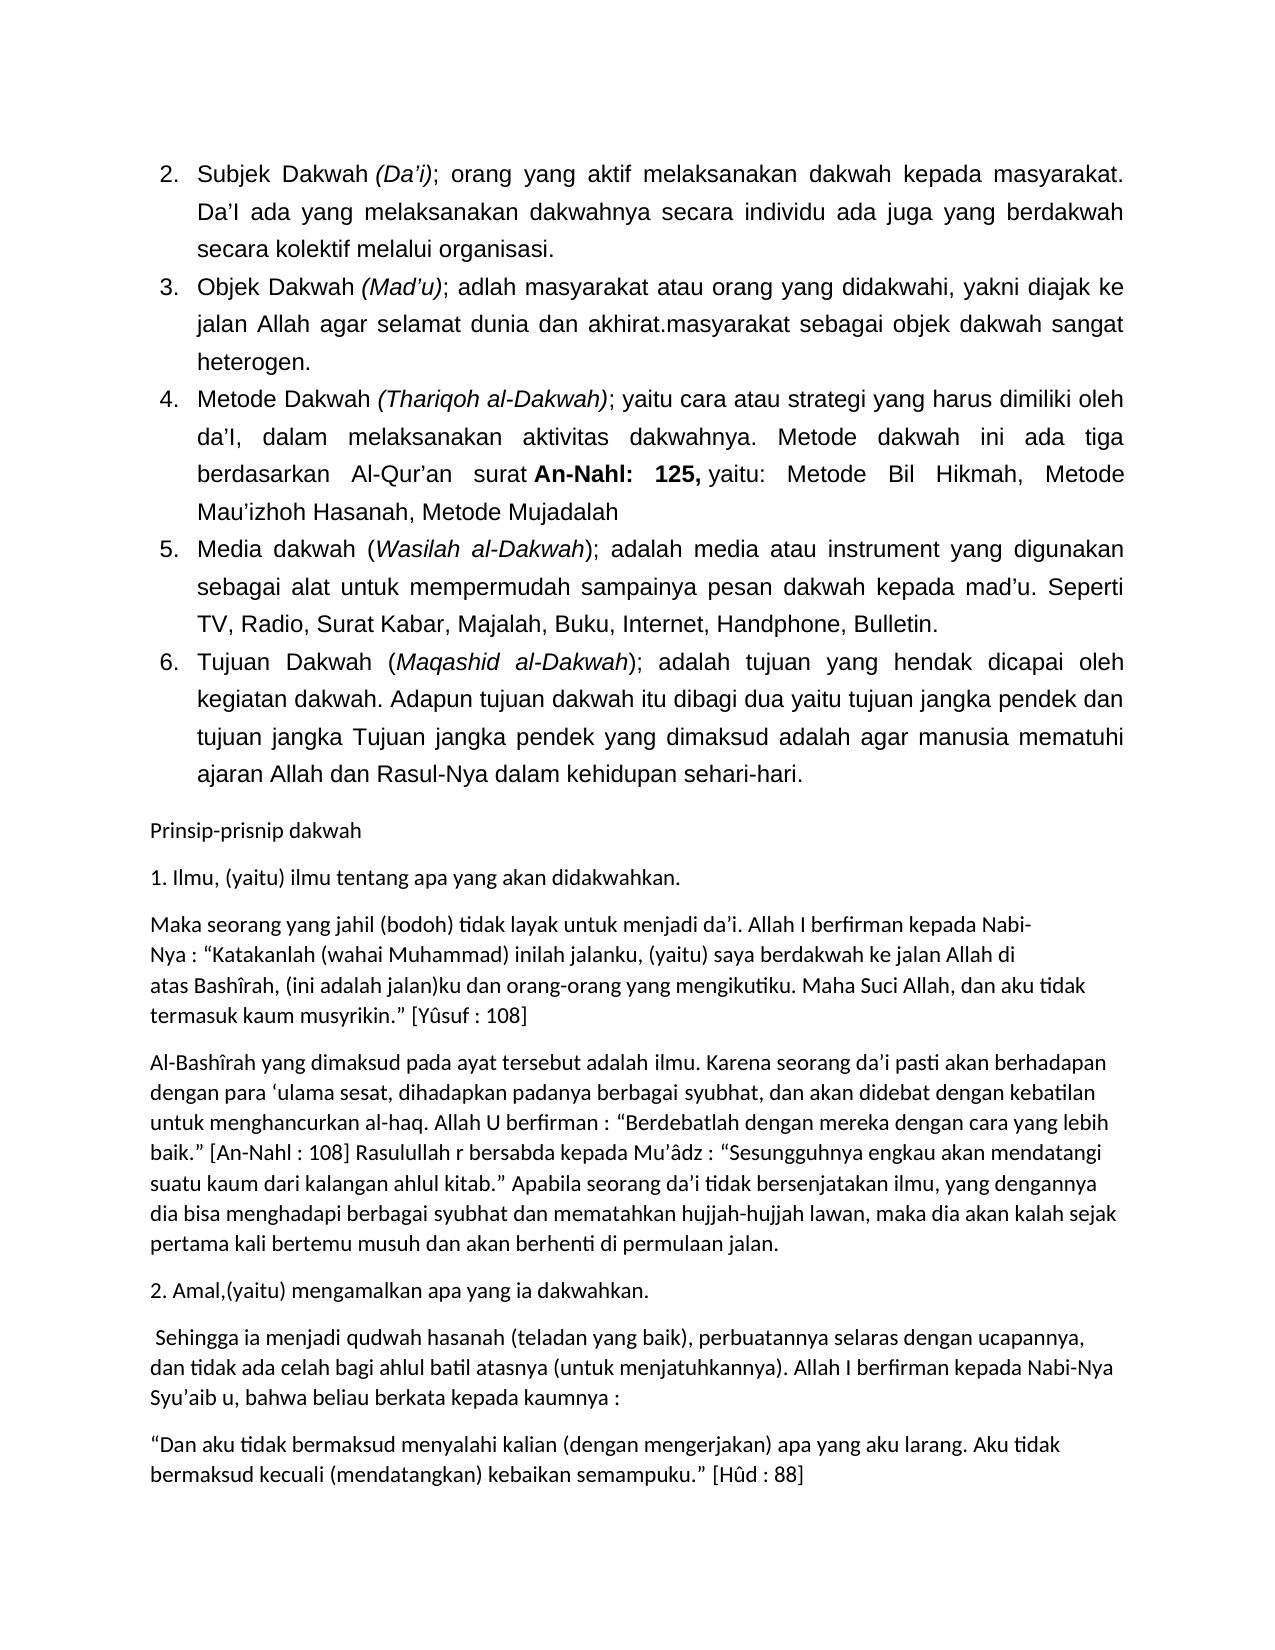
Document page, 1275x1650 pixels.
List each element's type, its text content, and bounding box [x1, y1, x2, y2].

text Sehingga ia menjadi qudwah hasanah (teladan yang baik), perbuatannya selaras dengan ucapannya, dan tidak ada celah bagi ahlul batil atasnya (untuk menjatuhkannya). Allah I berfirman kepada Nabi-Nya Syu’aib u, bahwa beliau berkata kepada kaumnya : [150, 1323, 1125, 1411]
text Prinsip-prisnip dakwah [150, 817, 1125, 845]
list Metode Dakwah (Thariqoh al-Dakwah); yaitu cara atau strategi yang harus dimiliki oleh da’I, dalam melaksanakan aktivitas dakwahnya. Metode dakwah ini ada tiga berdasarkan Al-Qur’an surat An-Nahl: 125, yaitu: Metode Bil Hikmah, Metode Mau’izhoh Hasanah, Metode Mujadalah [159, 375, 1125, 525]
text 1. Ilmu, (yaitu) ilmu tentang apa yang akan didakwahkan. [150, 863, 1125, 892]
text Maka seorang yang jahil (bodoh) tidak layak untuk menjadi da’i. Allah I berfirman kepada Nabi-Nya : “Katakanlah (wahai Muhammad) inilah jalanku, (yaitu) saya berdakwah ke jalan Allah di atas Bashîrah, (ini adalah jalan)ku dan orang-orang yang mengikutiku. Maha Suci Allah, dan aku tidak termasuk kaum musyrikin.” [Yûsuf : 108] [150, 910, 1125, 1029]
list Media dakwah (Wasilah al-Dakwah); adalah media atau instrument yang digunakan sebagai alat untuk mempermudah sampainya pesan dakwah kepada mad’u. Seperti TV, Radio, Surat Kabar, Majalah, Buku, Internet, Handphone, Bulletin. [159, 525, 1125, 637]
list Subjek Dakwah (Da’i); orang yang aktif melaksanakan dakwah kepada masyarakat. Da’I ada yang melaksanakan dakwahnya secara individu ada juga yang berdakwah secara kolektif melalui organisasi. [159, 150, 1125, 262]
text “Dan aku tidak bermaksud menyalahi kalian (dengan mengerjakan) apa yang aku larang. Aku tidak bermaksud kecuali (mendatangkan) kebaikan semampuku.” [Hûd : 88] [150, 1430, 1125, 1488]
list Objek Dakwah (Mad’u); adlah masyarakat atau orang yang didakwahi, yakni diajak ke jalan Allah agar selamat dunia dan akhirat.masyarakat sebagai objek dakwah sangat heterogen. [159, 262, 1125, 375]
text Al-Bashîrah yang dimaksud pada ayat tersebut adalah ilmu. Karena seorang da’i pasti akan berhadapan dengan para ‘ulama sesat, dihadapkan padanya berbagai syubhat, dan akan didebat dengan kebatilan untuk menghancurkan al-haq. Allah U berfirman : “Berdebatlah dengan mereka dengan cara yang lebih baik.” [An-Nahl : 108] Rasulullah r bersabda kepada Mu’âdz : “Sesungguhnya engkau akan mendatangi suatu kaum dari kalangan ahlul kitab.” Apabila seorang da’i tidak bersenjatakan ilmu, yang dengannya dia bisa menghadapi berbagai syubhat dan mematahkan hujjah-hujjah lawan, maka dia akan kalah sejak pertama kali bertemu musuh dan akan berhenti di permulaan jalan. [150, 1048, 1125, 1257]
text 2. Amal,(yaitu) mengamalkan apa yang ia dakwahkan. [150, 1276, 1125, 1304]
list Tujuan Dakwah (Maqashid al-Dakwah); adalah tujuan yang hendak dicapai oleh kegiatan dakwah. Adapun tujuan dakwah itu dibagi dua yaitu tujuan jangka pendek dan tujuan jangka Tujuan jangka pendek yang dimaksud adalah agar manusia mematuhi ajaran Allah dan Rasul-Nya dalam kehidupan sehari-hari. [159, 637, 1125, 787]
